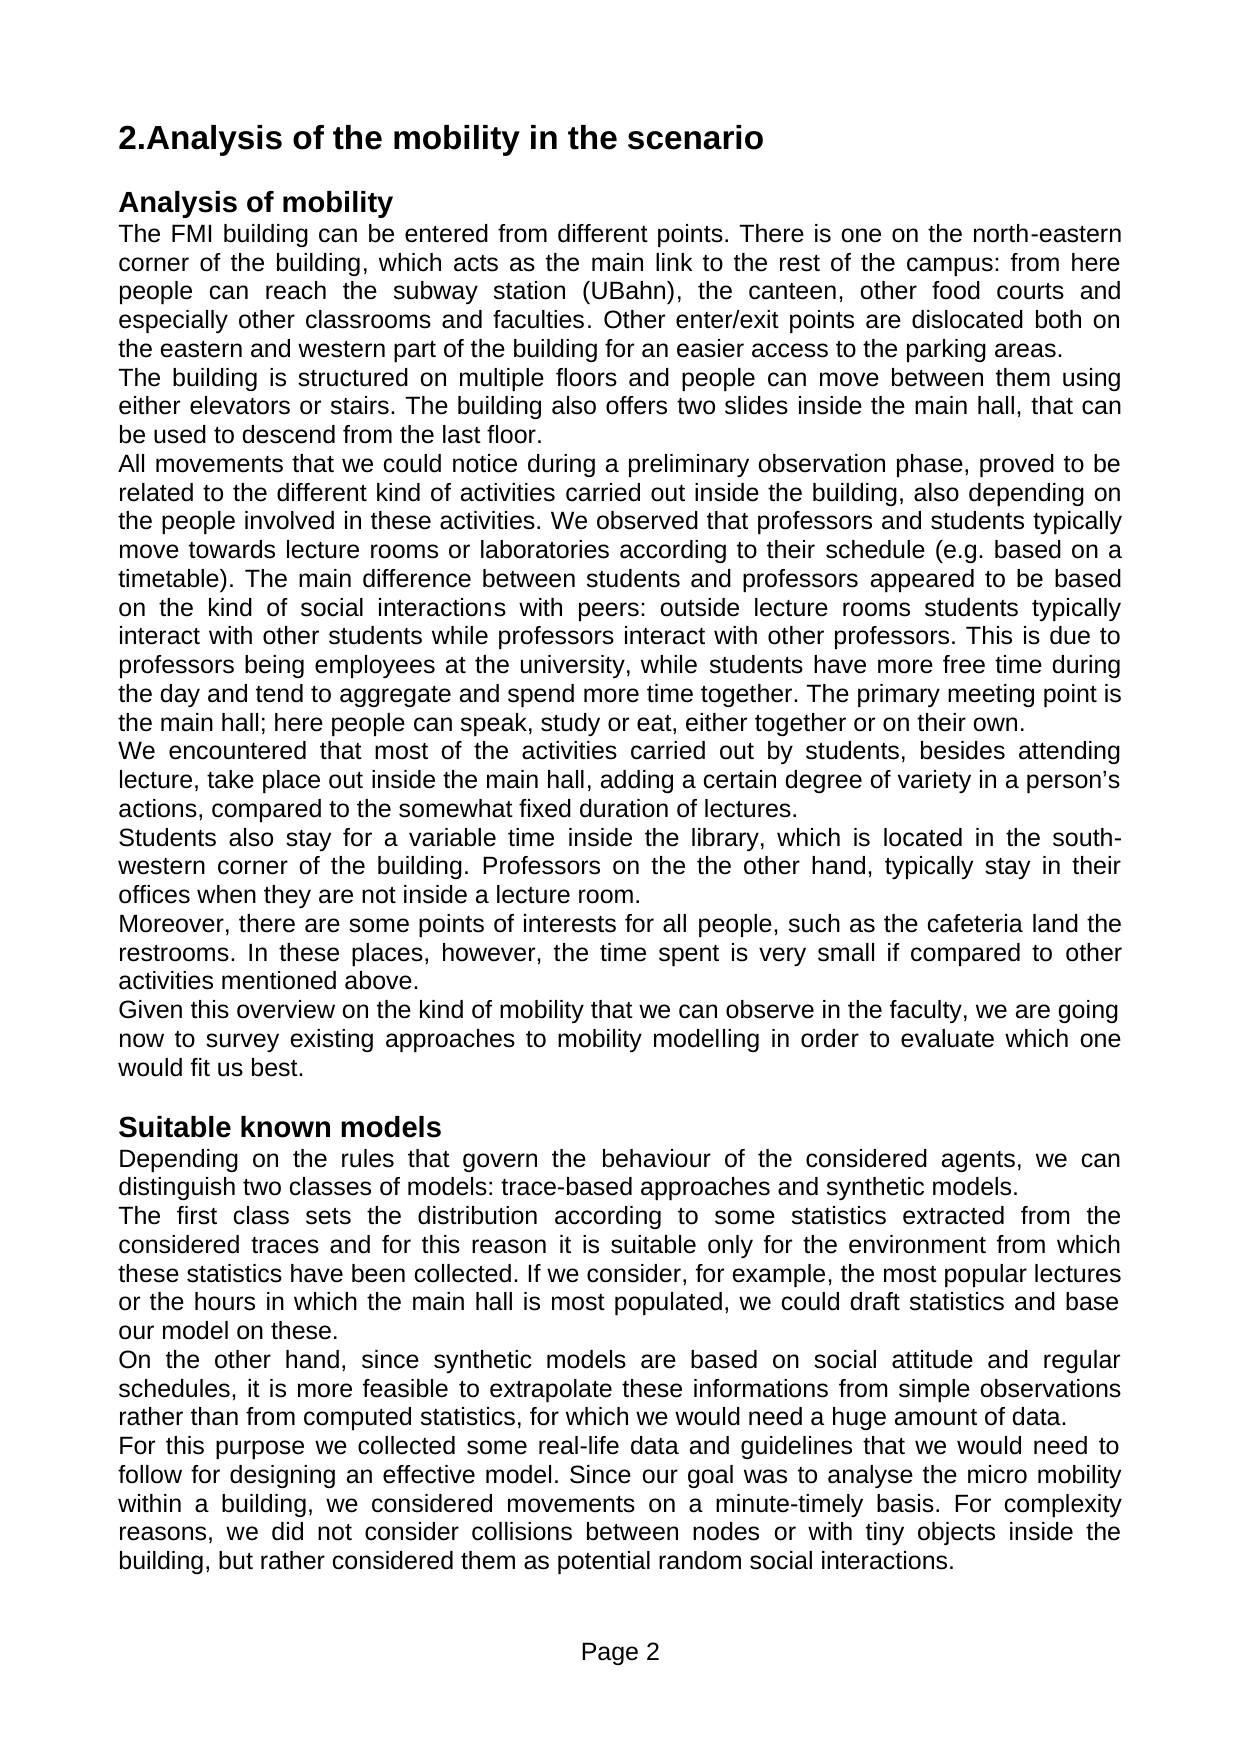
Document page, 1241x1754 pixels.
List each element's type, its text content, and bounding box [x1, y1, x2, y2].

text Analysis of mobility [118, 185, 1122, 219]
text The building is structured on multiple floors and people can move between them using either elevators or stairs. The building also offers two slides inside the main hall, that can be used to descend from the last floor. [118, 363, 1122, 449]
text For this purpose we collected some real-life data and guidelines that we would need to follow for designing an effective model. Since our goal was to analyse the micro mobility within a building, we considered movements on a minute-timely basis. For complexity reasons, we did not consider collisions between nodes or with tiny objects inside the building, but rather considered them as potential random social interactions. [118, 1431, 1122, 1575]
text Moreover, there are some points of interests for all people, such as the cafeteria land the restrooms. In these places, however, the time spent is very small if compared to other activities mentioned above. [118, 909, 1122, 995]
text The FMI building can be entered from different points. There is one on the north-eastern corner of the building, which acts as the main link to the rest of the campus: from here people can reach the subway station (UBahn), the canteen, other food courts and especially other classrooms and faculties. Other enter/exit points are dislocated both on the eastern and western part of the building for an easier access to the parking areas. [118, 219, 1122, 363]
text The first class sets the distribution according to some statistics extracted from the considered traces and for this reason it is suitable only for the environment from which these statistics have been collected. If we consider, for example, the most popular lectures or the hours in which the main hall is most populated, we could draft statistics and base our model on these. [118, 1201, 1122, 1345]
subtitle 2.Analysis of the mobility in the scenario [118, 118, 1122, 157]
text Depending on the rules that govern the behaviour of the considered agents, we can distinguish two classes of models: trace-based approaches and synthetic models. [118, 1144, 1122, 1201]
text Students also stay for a variable time inside the library, which is located in the south-western corner of the building. Professors on the the other hand, typically stay in their offices when they are not inside a lecture room. [118, 823, 1122, 909]
text On the other hand, since synthetic models are based on social attitude and regular schedules, it is more feasible to extrapolate these informations from simple observations rather than from computed statistics, for which we would need a huge amount of data. [118, 1345, 1122, 1431]
text Suitable known models [118, 1110, 1122, 1144]
text Given this overview on the kind of mobility that we can observe in the faculty, we are going now to survey existing approaches to mobility modelling in order to evaluate which one would fit us best. [118, 995, 1122, 1081]
text All movements that we could notice during a preliminary observation phase, proved to be related to the different kind of activities carried out inside the building, also depending on the people involved in these activities. We observed that professors and students typically move towards lecture rooms or laboratories according to their schedule (e.g. based on a timetable). The main difference between students and professors appeared to be based on the kind of social interactions with peers: outside lecture rooms students typically interact with other students while professors interact with other professors. This is due to professors being employees at the university, while students have more free time during the day and tend to aggregate and spend more time together. The primary meeting point is the main hall; here people can speak, study or eat, either together or on their own. [118, 449, 1122, 736]
text We encountered that most of the activities carried out by students, besides attending lecture, take place out inside the main hall, adding a certain degree of variety in a person’s actions, compared to the somewhat fixed duration of lectures. [118, 736, 1122, 823]
